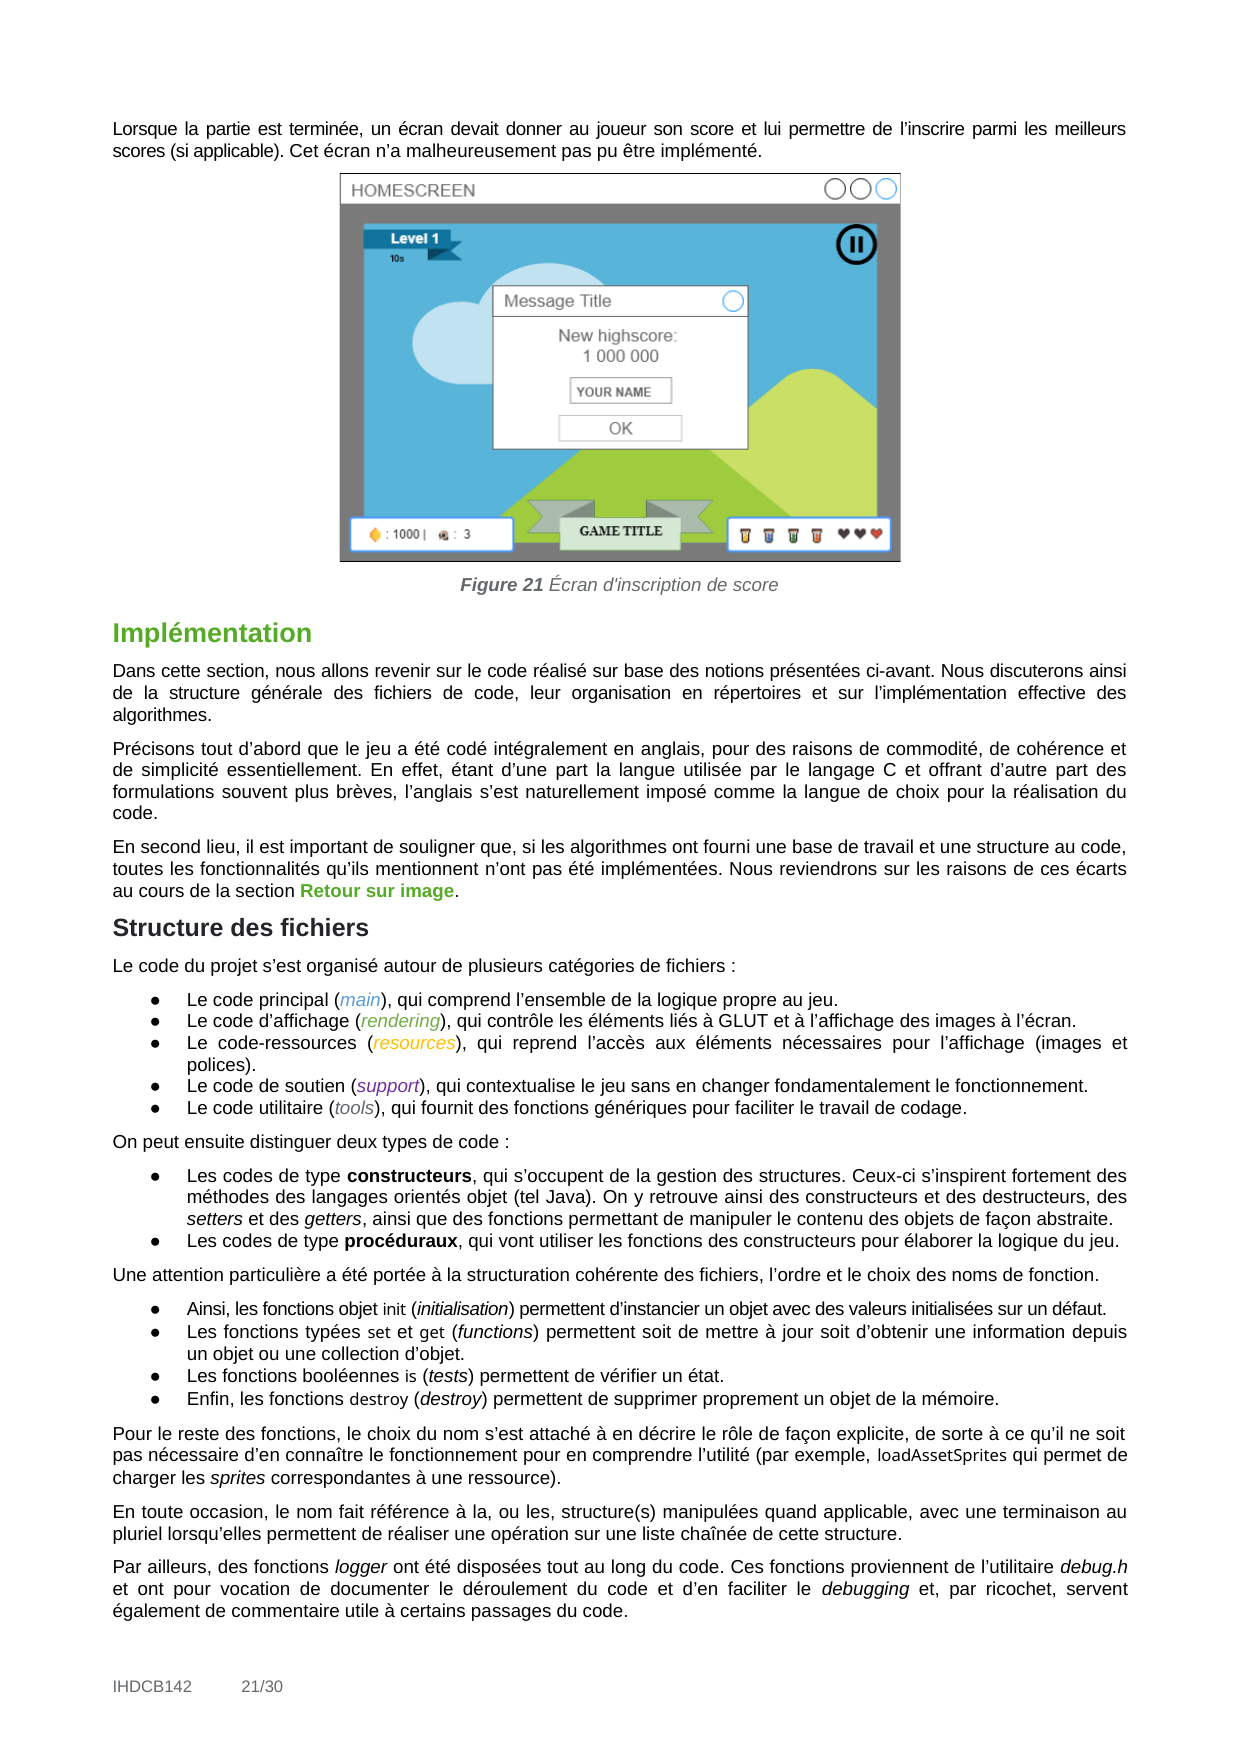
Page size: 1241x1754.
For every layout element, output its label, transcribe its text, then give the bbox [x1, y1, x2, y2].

text Lorsque la partie est terminée, un écran devait donner au joueur son score et lui permettre de l’inscrire parmi les meilleurs scores (si applicable). Cet écran n’a malheureusement pas pu être implémenté. [112, 118, 1128, 161]
list Les fonctions booléennes is (tests) permettent de vérifier un état. [149, 1364, 1128, 1387]
list Les fonctions typées set et get (functions) permettent soit de mettre à jour soit d’obtenir une information depuis un objet ou une collection d’objet. [149, 1320, 1128, 1364]
list Ainsi, les fonctions objet init (initialisation) permettent d’instancier un objet avec des valeurs initialisées sur un défaut. [149, 1297, 1128, 1320]
text Figure 21 Écran d'inscription de score [112, 574, 1128, 596]
list Le code utilitaire (tools), qui fournit des fonctions génériques pour faciliter le travail de codage. [149, 1097, 1128, 1118]
text Le code du projet s’est organisé autour de plusieurs catégories de fichiers : [112, 955, 1128, 976]
text On peut ensuite distinguer deux types de code : [112, 1131, 1128, 1152]
list Enfin, les fonctions destroy (destroy) permettent de supprimer proprement un objet de la mémoire. [149, 1387, 1128, 1410]
text Une attention particulière a été portée à la structuration cohérente des fichiers, l’ordre et le choix des noms de fonction. [112, 1263, 1128, 1285]
list Le code d’affichage (rendering), qui contrôle les éléments liés à GLUT et à l’affichage des images à l’écran. [149, 1010, 1128, 1032]
text Précisons tout d’abord que le jeu a été codé intégralement en anglais, pour des raisons de commodité, de cohérence et de simplicité essentiellement. En effet, étant d’une part la langue utilisée par le langage C et offrant d’autre part des formulations souvent plus brèves, l’anglais s’est naturellement imposé comme la langue de choix pour la réalisation du code. [112, 737, 1128, 824]
list Les codes de type constructeurs, qui s’occupent de la gestion des structures. Ceux-ci s’inspirent fortement des méthodes des langages orientés objet (tel Java). On y retrouve ainsi des constructeurs et des destructeurs, des setters et des getters, ainsi que des fonctions permettant de manipuler le contenu des objets de façon abstraite. [149, 1165, 1128, 1229]
text En toute occasion, le nom fait référence à la, ou les, structure(s) manipulées quand applicable, avec une terminaison au pluriel lorsqu’elles permettent de réaliser une opération sur une liste chaînée de cette structure. [112, 1501, 1128, 1544]
text En second lieu, il est important de souligner que, si les algorithmes ont fourni une base de travail et une structure au code, toutes les fonctionnalités qu’ils mentionnent n’ont pas été implémentées. Nous reviendrons sur les raisons de ces écarts au cours de la section Retour sur image. [112, 836, 1128, 901]
picture [339, 173, 901, 562]
subtitle Implémentation [112, 617, 1128, 648]
text Par ailleurs, des fonctions logger ont été disposées tout au long du code. Ces fonctions proviennent de l’utilitaire debug.h et ont pour vocation de documenter le déroulement du code et d’en faciliter le debugging et, par ricochet, servent également de commentaire utile à certains passages du code. [112, 1556, 1128, 1621]
list Les codes de type procéduraux, qui vont utiliser les fonctions des constructeurs pour élaborer la logique du jeu. [149, 1229, 1128, 1251]
subtitle Structure des fichiers [112, 913, 1128, 942]
text Dans cette section, nous allons revenir sur le code réalisé sur base des notions présentées ci-avant. Nous discuterons ainsi de la structure générale des fichiers de code, leur organisation en répertoires et sur l’implémentation effective des algorithmes. [112, 660, 1128, 725]
list Le code principal (main), qui comprend l’ensemble de la logique propre au jeu. [149, 989, 1128, 1010]
list Le code-ressources (resources), qui reprend l’accès aux éléments nécessaires pour l’affichage (images et polices). [149, 1032, 1128, 1075]
list Le code de soutien (support), qui contextualise le jeu sans en changer fondamentalement le fonctionnement. [149, 1075, 1128, 1097]
text Pour le reste des fonctions, le choix du nom s’est attaché à en décrire le rôle de façon explicite, de sorte à ce qu’il ne soit pas nécessaire d’en connaître le fonctionnement pour en comprendre l’utilité (par exemple, loadAssetSprites qui permet de charger les sprites correspondantes à une ressource). [112, 1422, 1128, 1488]
